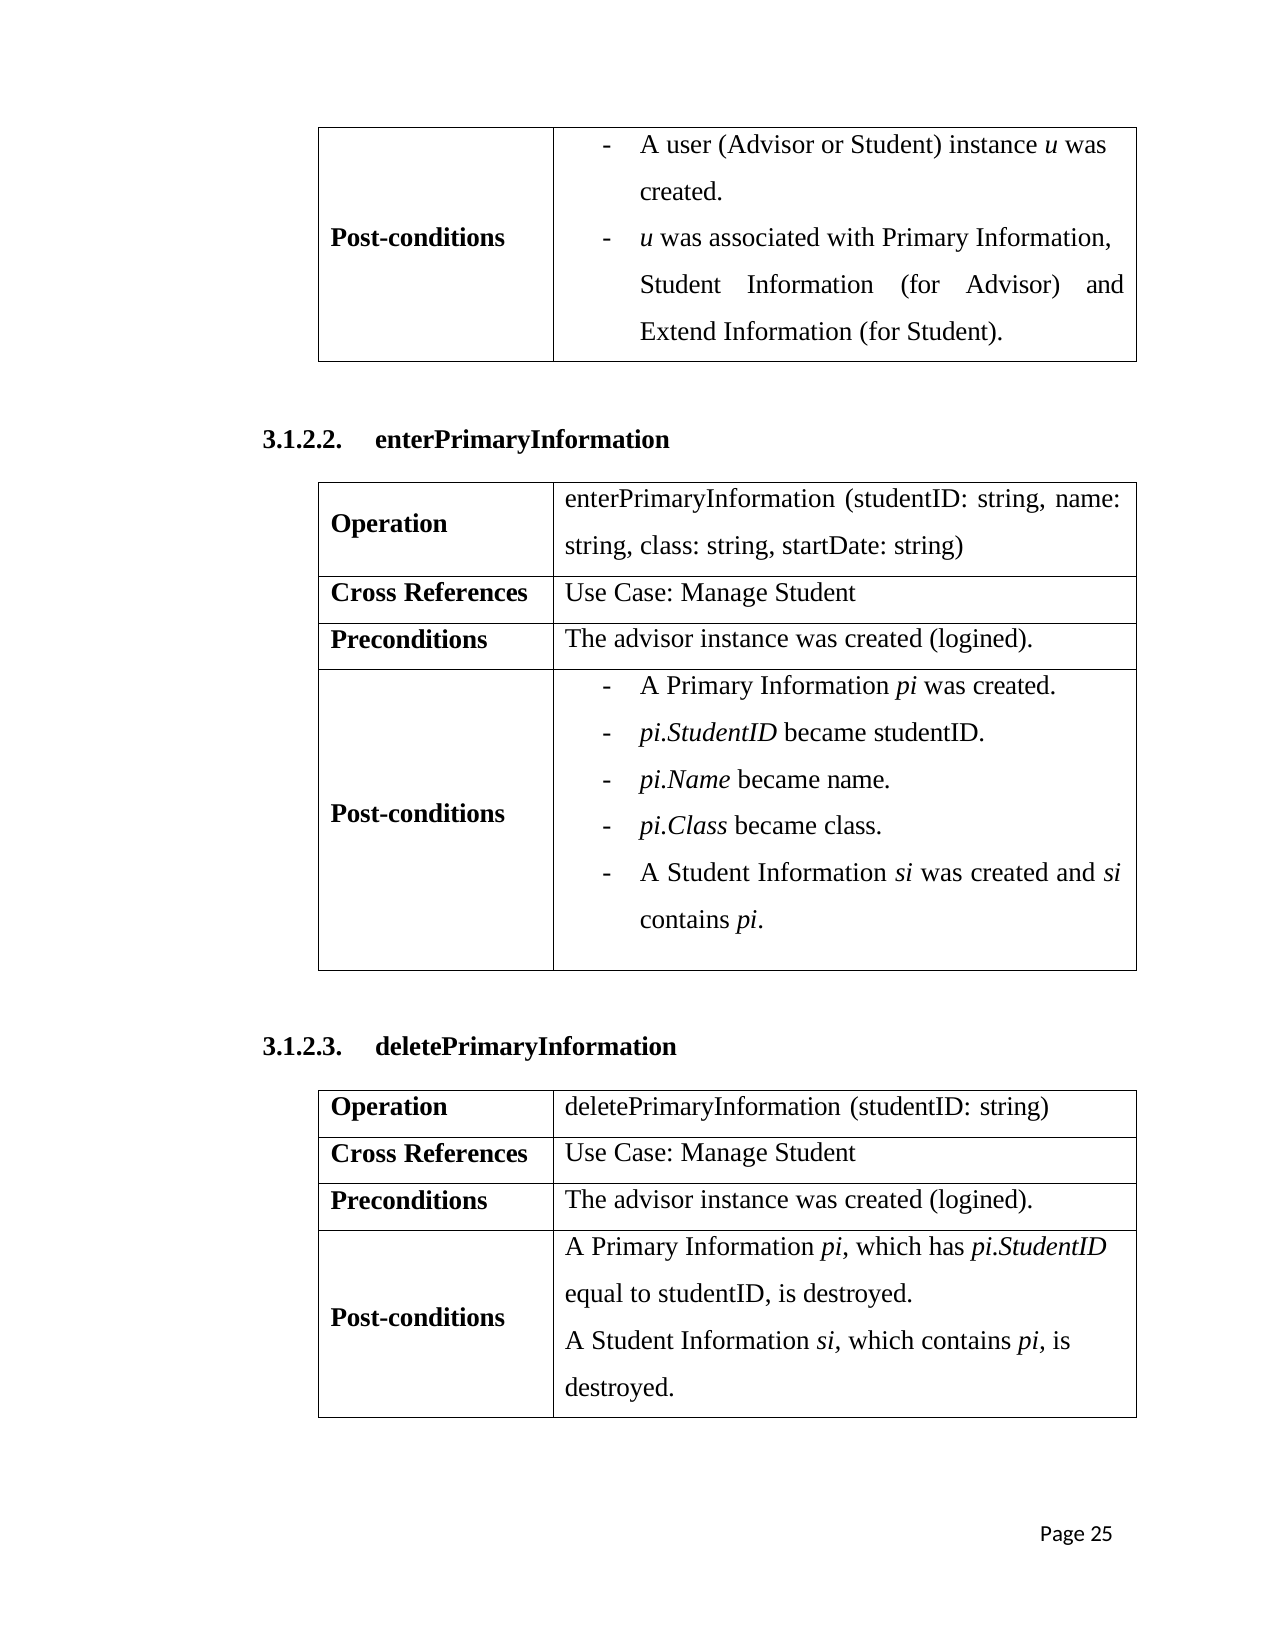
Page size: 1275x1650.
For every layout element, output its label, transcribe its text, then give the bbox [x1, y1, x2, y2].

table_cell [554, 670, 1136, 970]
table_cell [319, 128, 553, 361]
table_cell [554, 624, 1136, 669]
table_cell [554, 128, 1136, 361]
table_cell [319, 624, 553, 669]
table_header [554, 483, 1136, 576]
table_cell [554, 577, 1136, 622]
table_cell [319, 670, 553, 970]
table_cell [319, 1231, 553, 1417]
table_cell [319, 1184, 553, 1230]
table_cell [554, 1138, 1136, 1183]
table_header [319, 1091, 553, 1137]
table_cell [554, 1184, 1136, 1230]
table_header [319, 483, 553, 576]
subtitle enterPrimaryInformation [262, 423, 1244, 454]
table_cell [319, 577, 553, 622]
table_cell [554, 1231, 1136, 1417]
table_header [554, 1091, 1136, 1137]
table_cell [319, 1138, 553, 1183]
subtitle deletePrimaryInformation [262, 1031, 1244, 1062]
